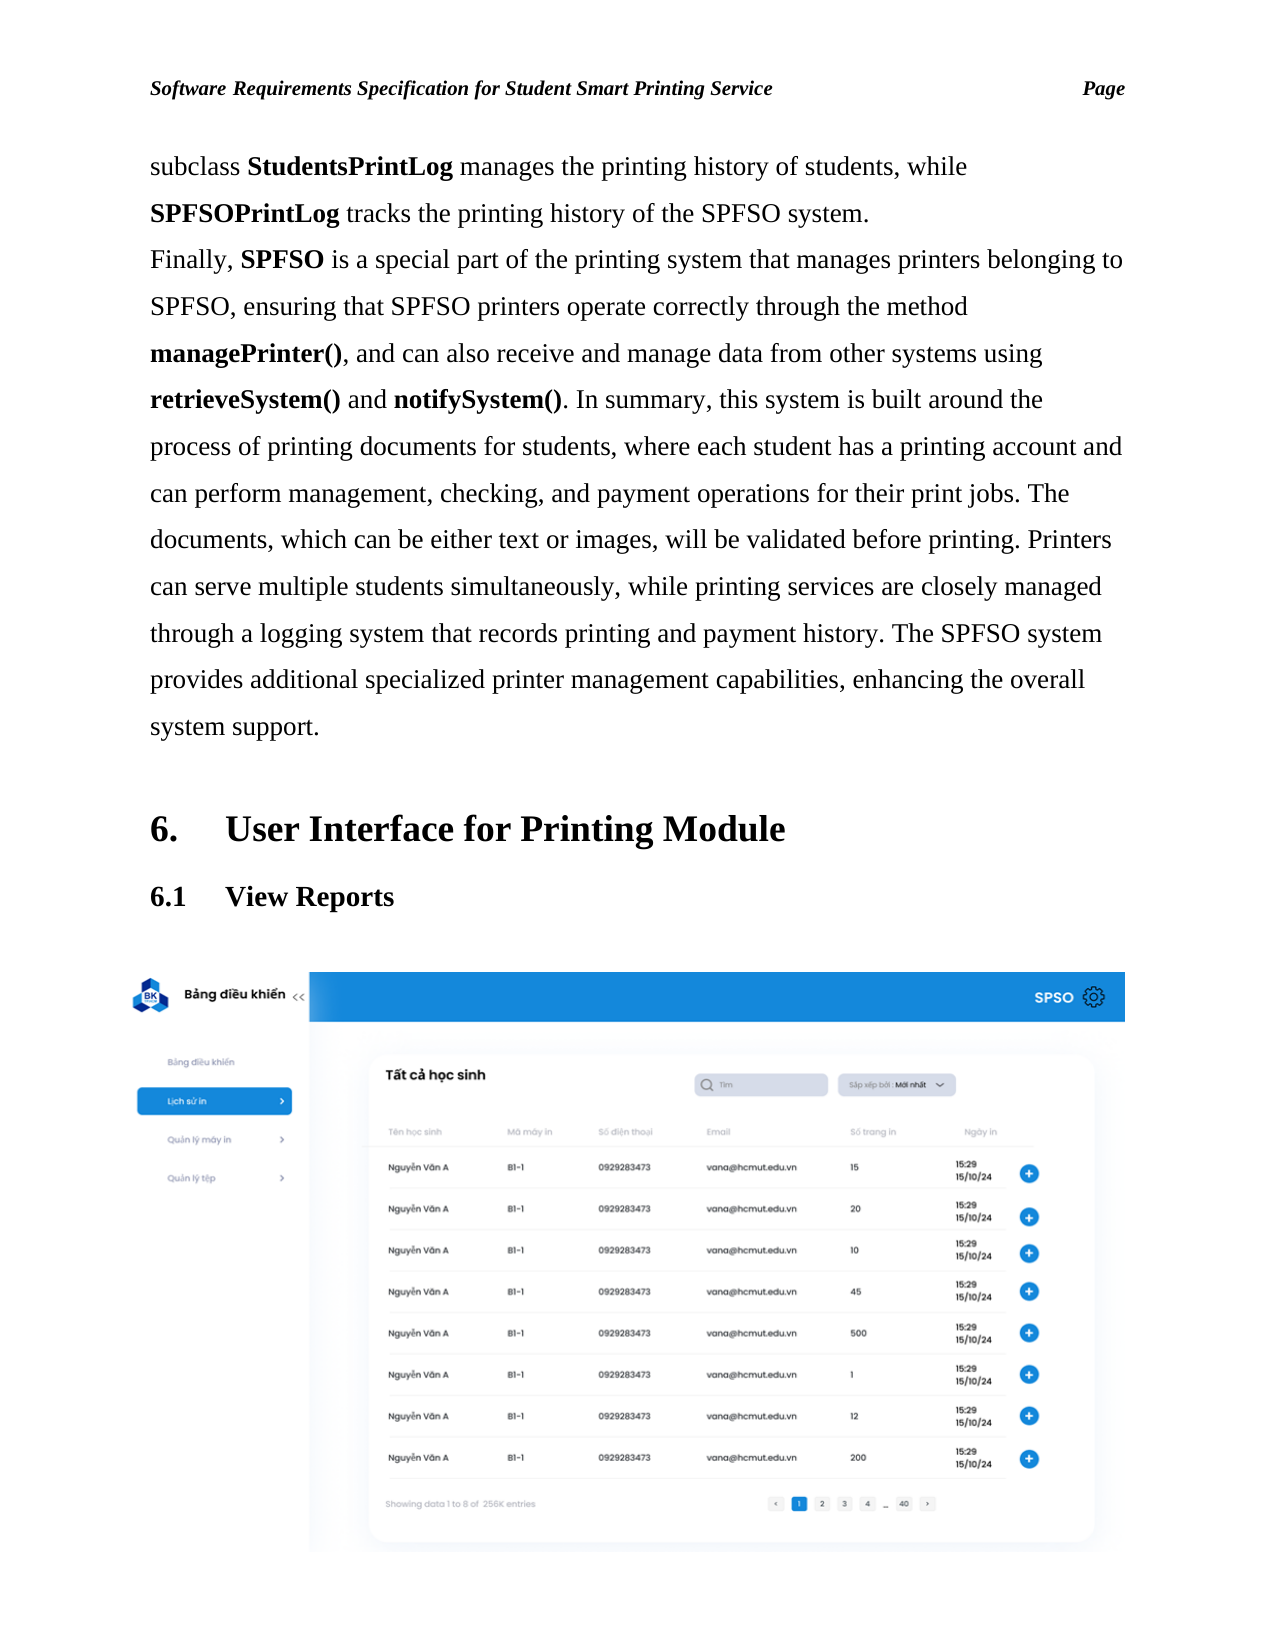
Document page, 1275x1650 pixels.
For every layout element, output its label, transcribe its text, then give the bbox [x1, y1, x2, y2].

text Finally, SPFSO is a special part of the printing system that manages printers belonging to SPFSO, ensuring that SPFSO printers operate correctly through the method managePrinter(), and can also receive and manage data from other systems using retrieveSystem() and notifySystem(). In summary, this system is built around the process of printing documents for students, where each student has a printing account and can perform management, checking, and payment operations for their print jobs. The documents, which can be either text or images, will be validated before printing. Printers can serve multiple students simultaneously, while printing services are closely managed through a logging system that records printing and payment history. The SPFSO system provides additional specialized printer management capabilities, enhancing the overall system support. [150, 243, 1125, 741]
subtitle User Interface for Printing Module [150, 807, 1125, 850]
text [150, 150, 1125, 228]
subtitle View Reports [150, 879, 1125, 912]
picture [120, 972, 1125, 1552]
